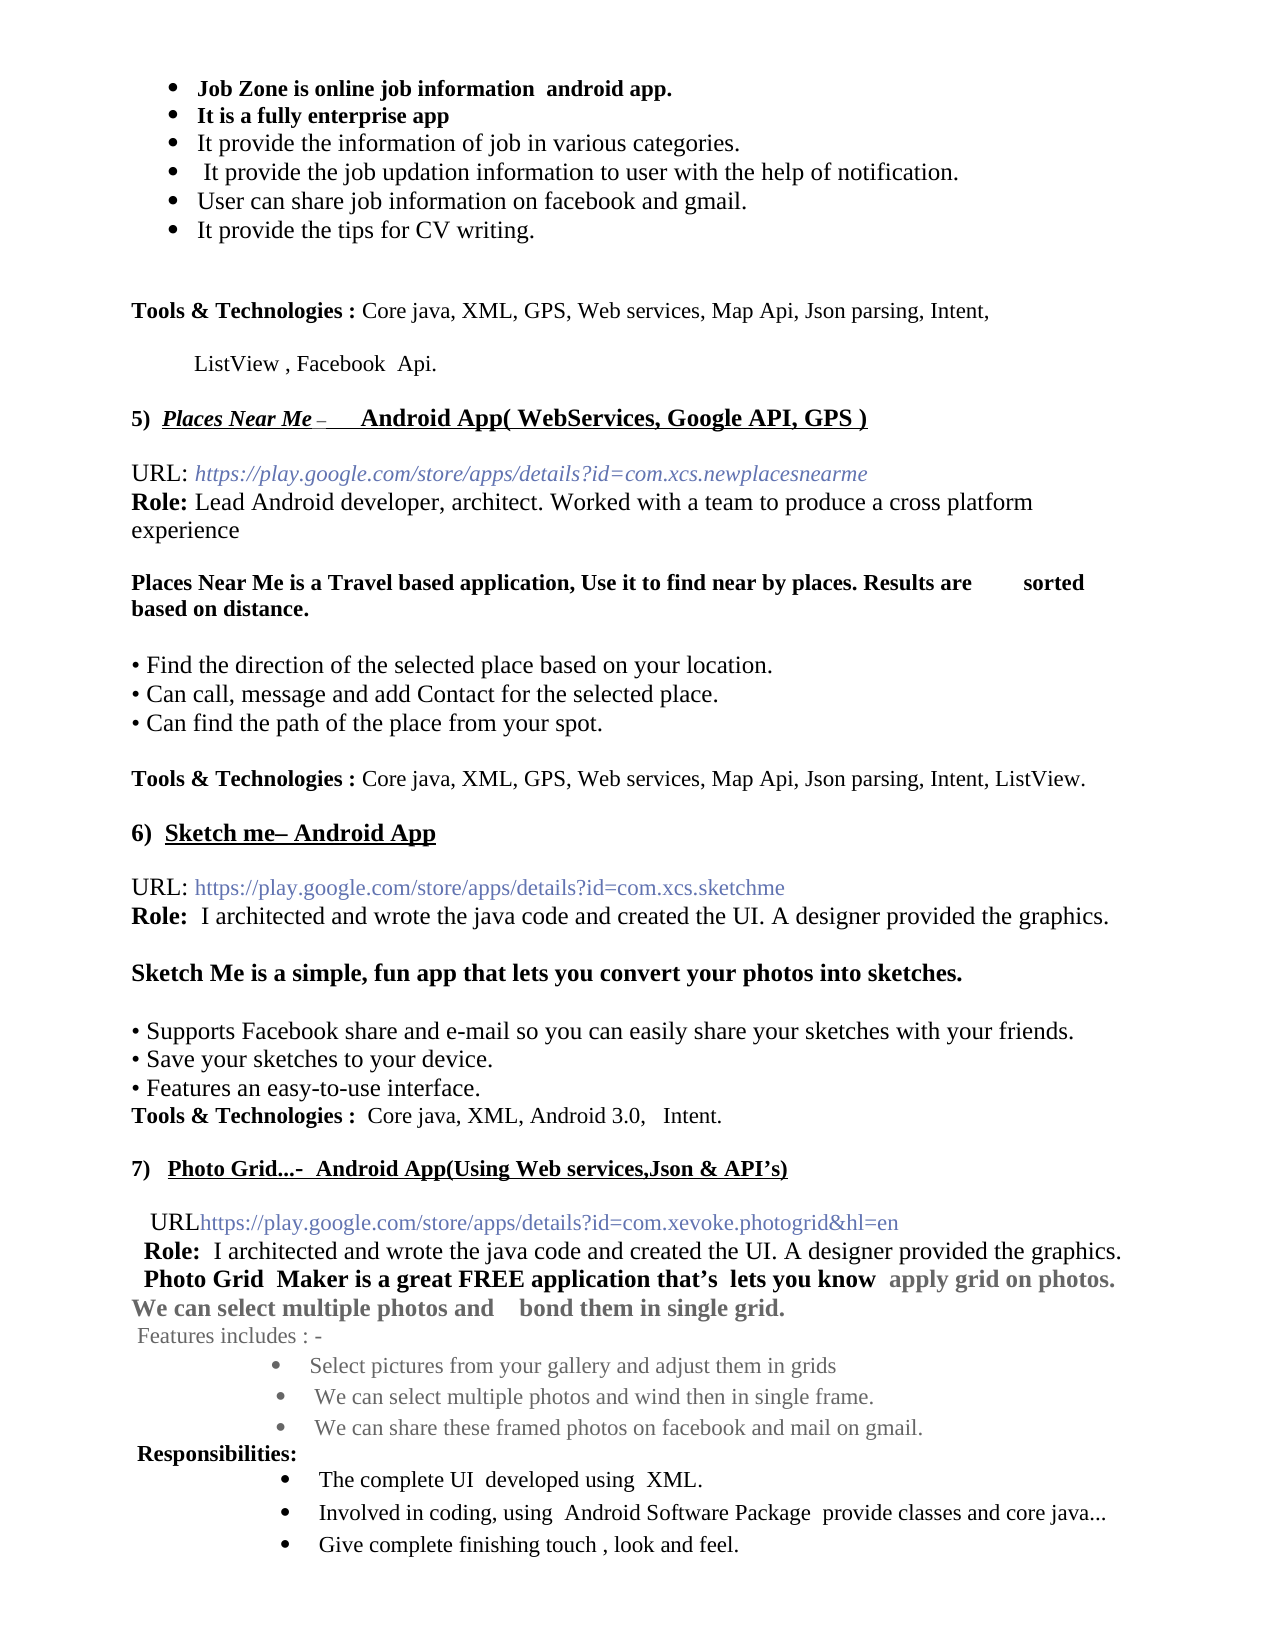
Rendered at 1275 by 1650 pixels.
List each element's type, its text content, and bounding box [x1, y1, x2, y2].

list Job Zone is online job information android app. [169, 75, 1144, 102]
text 5) Places Near Me – Android App( WebServices, Google API, GPS ) [131, 403, 1144, 431]
text Tools & Technologies : Core java, XML, GPS, Web services, Map Api, Json parsing, Intent, [131, 297, 1144, 324]
text Tools & Technologies : Core java, XML, Android 3.0, Intent. [131, 1102, 1144, 1128]
text • Can find the path of the place from your spot. [131, 708, 1144, 737]
list Give complete finishing touch , look and feel. [281, 1532, 1144, 1558]
list It provide the job updation information to user with the help of notification. [169, 157, 1144, 186]
text 7) Photo Grid...- Android App(Using Web services,Json & API’s) [131, 1153, 1144, 1182]
list It provide the information of job in various categories. [169, 128, 1144, 157]
text Sketch Me is a simple, fun app that lets you convert your photos into sketches. • Supports Facebook share and e-mail so you can easily share your sketches with your friends. • Save your sketches to your device. • Features an easy-to-use interface. [131, 958, 1144, 1102]
list It provide the tips for CV writing. [169, 215, 1144, 243]
text Role: Lead Android developer, architect. Worked with a team to produce a cross platform experience [131, 487, 1144, 544]
list It is a fully enterprise app [169, 102, 1144, 128]
list Select pictures from your gallery and adjust them in grids [272, 1348, 1144, 1379]
list The complete UI developed using XML. [281, 1466, 1144, 1493]
list User can share job information on facebook and gmail. [169, 186, 1144, 215]
list We can select multiple photos and wind then in single frame. [277, 1379, 1144, 1409]
text Photo Grid Maker is a great FREE application that’s lets you know apply grid on photos. We can select multiple photos and bond them in single grid. [131, 1264, 1144, 1322]
text ListView , Facebook Api. [131, 350, 1144, 376]
text URL: https://play.google.com/store/apps/details?id=com.xcs.sketchme [131, 872, 1144, 901]
text Responsibilities: [131, 1440, 1144, 1466]
text Places Near Me is a Travel based application, Use it to find near by places. Results are sorted based on distance. • Find the direction of the selected place based on your location. • Can call, message and add Contact for the selected place. [131, 569, 1144, 708]
text Features includes : - [131, 1322, 1144, 1348]
text Role: I architected and wrote the java code and created the UI. A designer provided the graphics. [131, 1236, 1144, 1264]
text Role: I architected and wrote the java code and created the UI. A designer provided the graphics. [131, 901, 1144, 929]
list Involved in coding, using Android Software Package provide classes and core java... [281, 1499, 1144, 1525]
list We can share these framed photos on facebook and mail on gmail. [277, 1409, 1144, 1440]
text URL: https://play.google.com/store/apps/details?id=com.xcs.newplacesnearme [131, 458, 1144, 487]
text URLhttps://play.google.com/store/apps/details?id=com.xevoke.photogrid&hl=en [131, 1207, 1144, 1236]
text 6) Sketch me– Android App [131, 818, 1144, 847]
text Tools & Technologies : Core java, XML, GPS, Web services, Map Api, Json parsing, Intent, ListView. [131, 766, 1144, 792]
